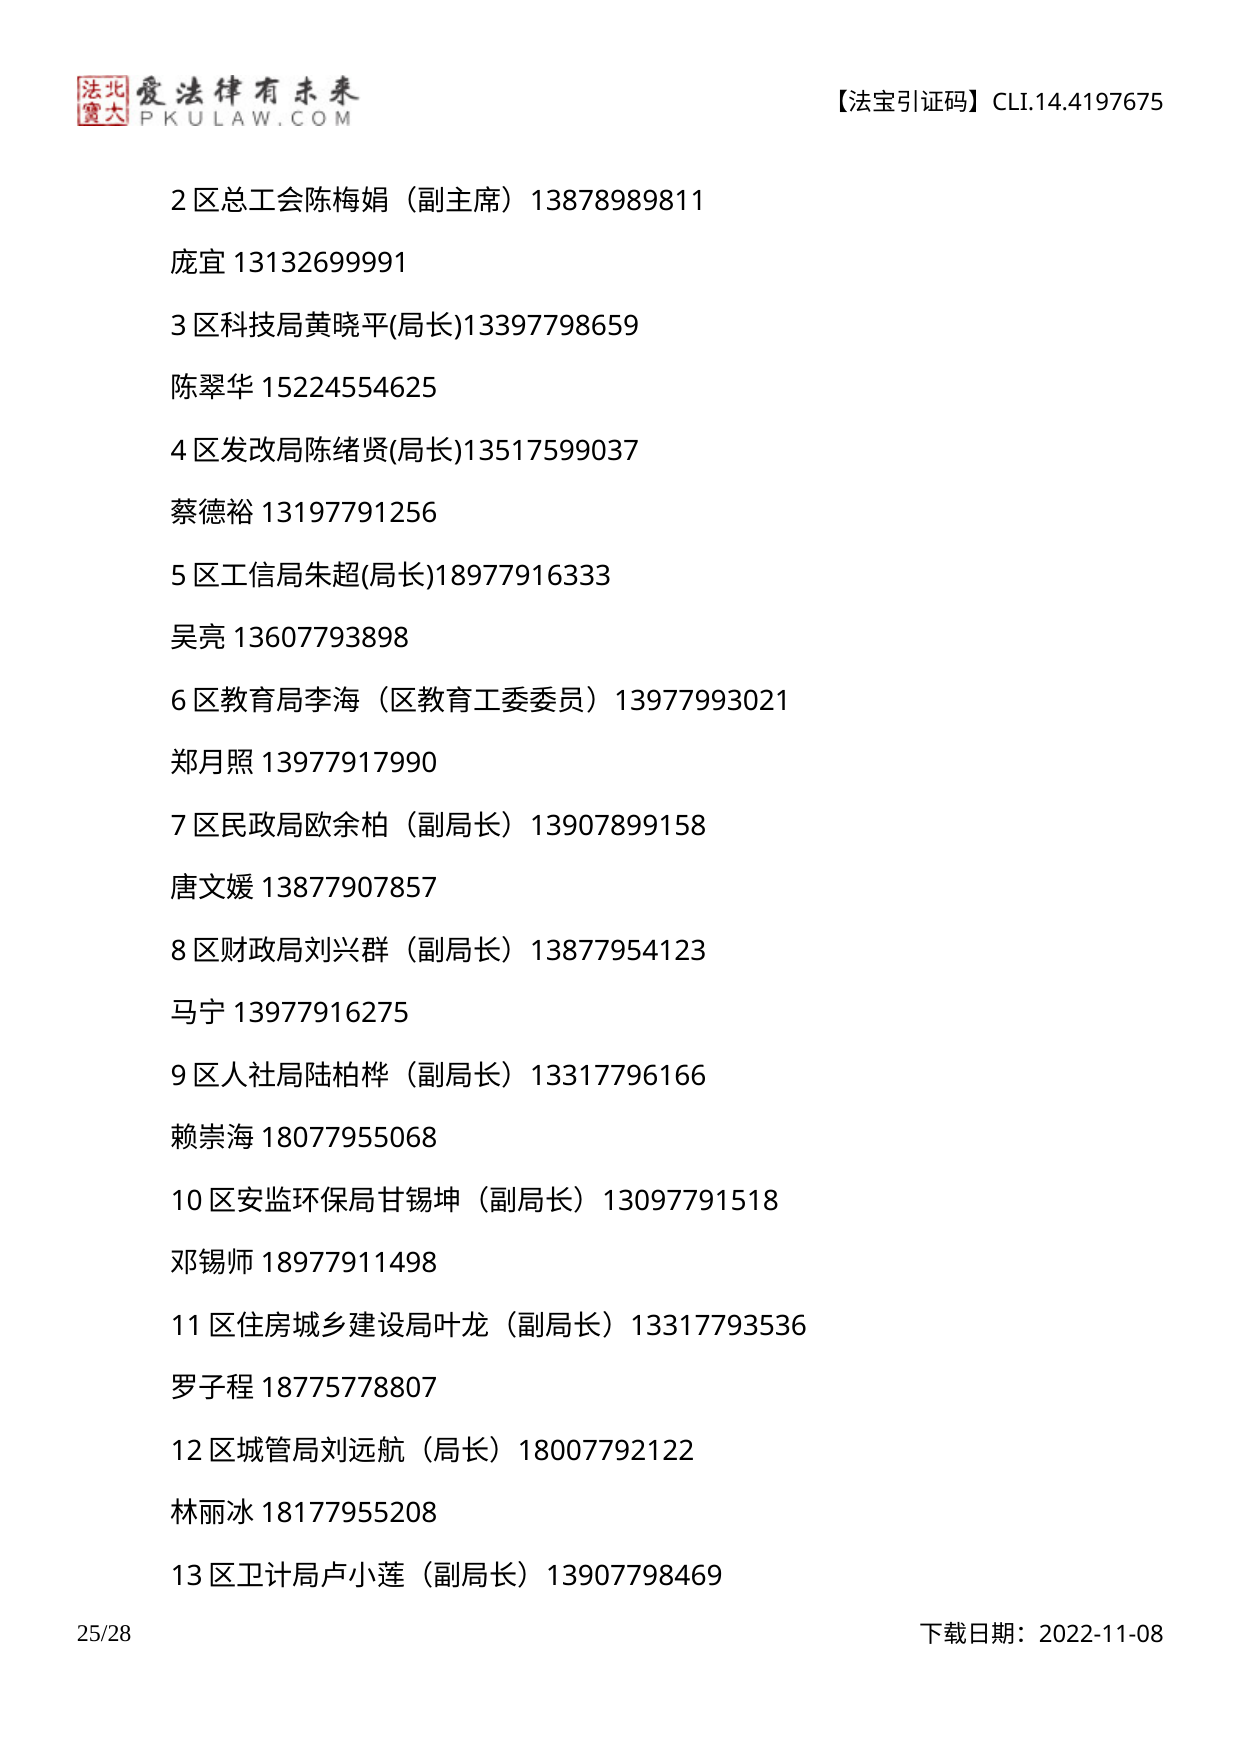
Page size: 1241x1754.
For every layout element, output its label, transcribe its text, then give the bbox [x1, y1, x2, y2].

text 郑月照13977917990 [114, 718, 1126, 781]
text 13区卫计局卢小莲（副局长）13907798469 [114, 1531, 1126, 1593]
text 5区工信局朱超(局长)18977916333 [114, 531, 1126, 593]
text 陈翠华15224554625 [114, 343, 1126, 406]
text 邓锡师18977911498 [114, 1218, 1126, 1281]
text 10区安监环保局甘锡坤（副局长）13097791518 [114, 1156, 1126, 1218]
text 2区总工会陈梅娟（副主席）13878989811 [114, 156, 1126, 218]
text 4区发改局陈绪贤(局长)13517599037 [114, 406, 1126, 468]
text 7区民政局欧余柏（副局长）13907899158 [114, 781, 1126, 843]
text 11区住房城乡建设局叶龙（副局长）13317793536 [114, 1281, 1126, 1343]
text 3区科技局黄晓平(局长)13397798659 [114, 281, 1126, 343]
text 罗子程18775778807 [114, 1343, 1126, 1406]
text 庞宜13132699991 [114, 218, 1126, 281]
text 赖崇海18077955068 [114, 1093, 1126, 1156]
text 马宁13977916275 [114, 968, 1126, 1031]
text 唐文媛13877907857 [114, 843, 1126, 906]
text 8区财政局刘兴群（副局长）13877954123 [114, 906, 1126, 968]
text 林丽冰18177955208 [114, 1468, 1126, 1531]
text 吴亮13607793898 [114, 593, 1126, 656]
text 蔡德裕13197791256 [114, 468, 1126, 531]
text 9区人社局陆柏桦（副局长）13317796166 [114, 1031, 1126, 1093]
text 6区教育局李海（区教育工委委员）13977993021 [114, 656, 1126, 718]
text 12区城管局刘远航（局长）18007792122 [114, 1406, 1126, 1468]
picture [76, 75, 361, 126]
